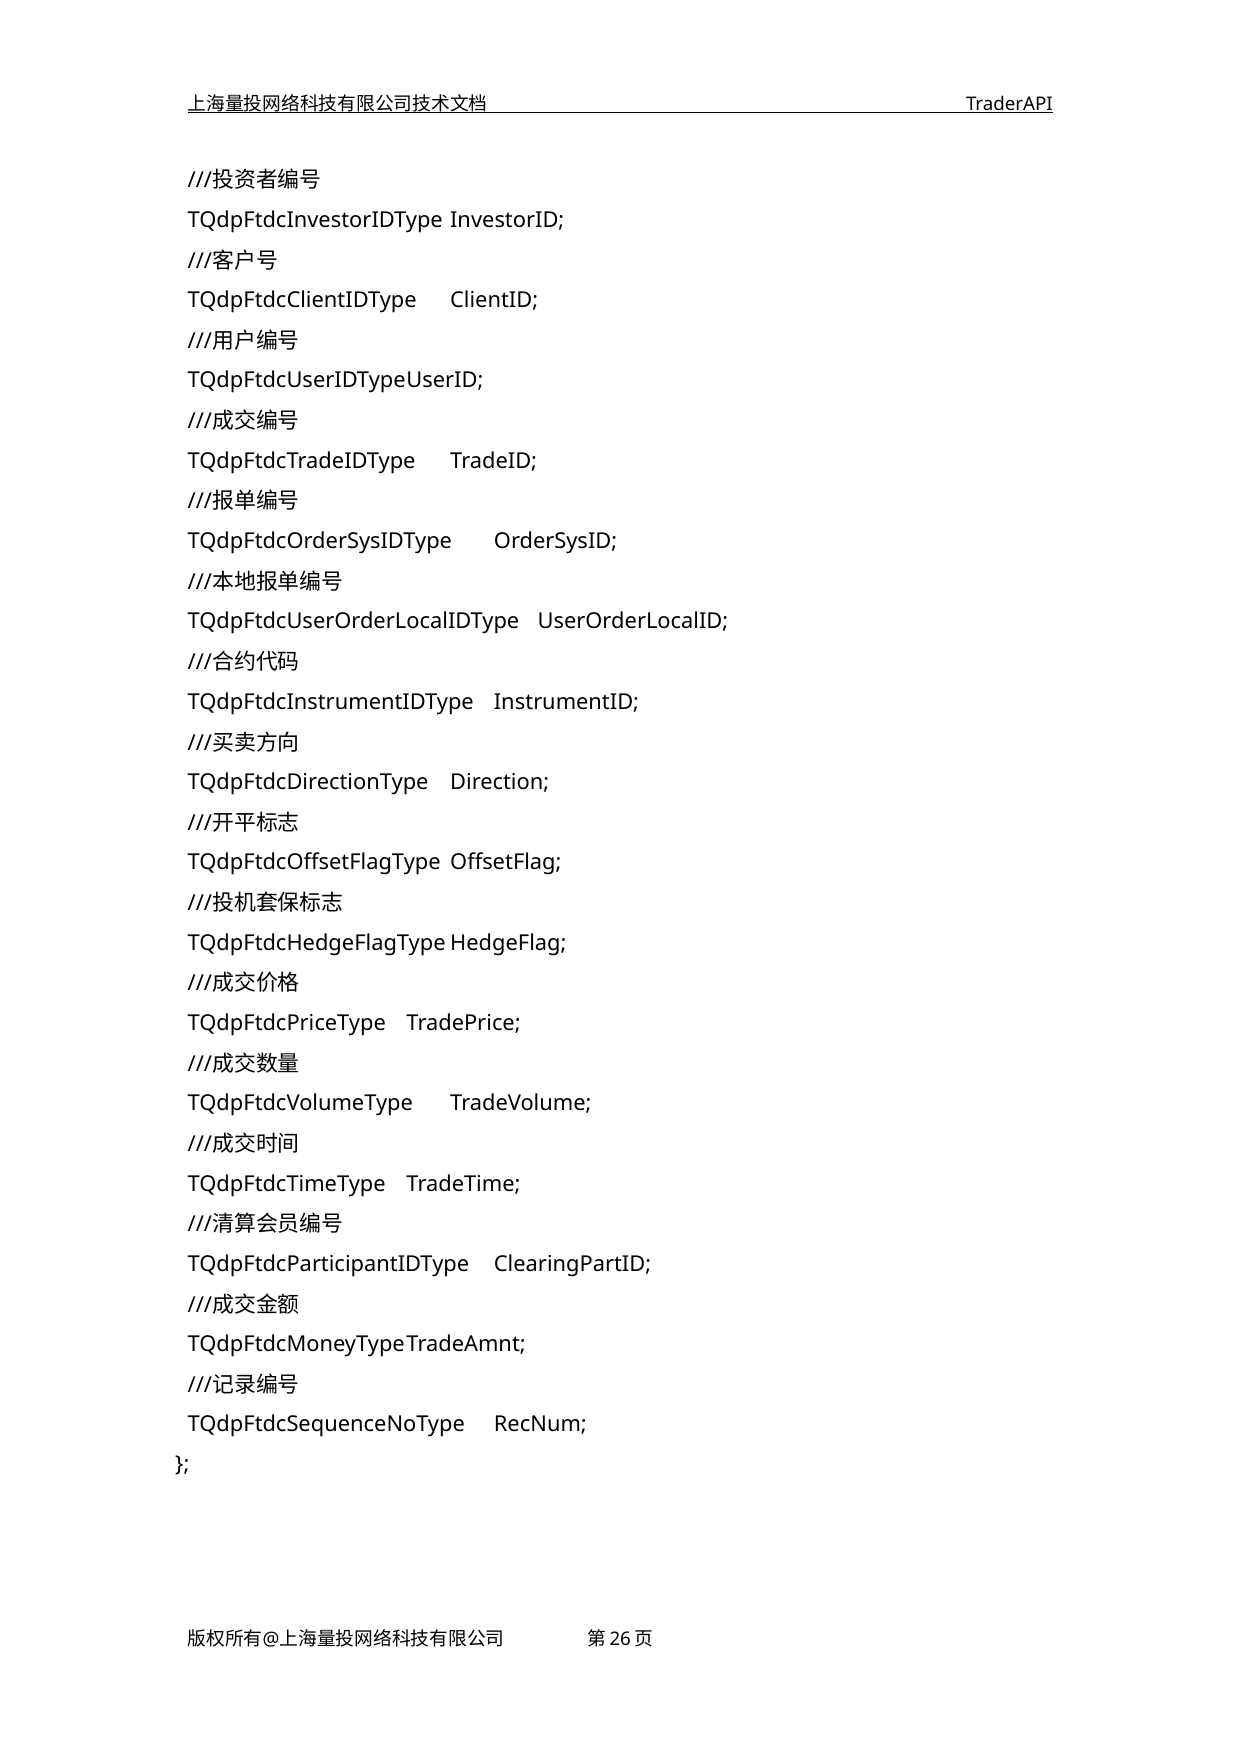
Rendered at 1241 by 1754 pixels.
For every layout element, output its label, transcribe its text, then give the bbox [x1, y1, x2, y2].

text TQdpFtdcParticipantIDType ClearingPartID; [131, 1246, 1087, 1279]
text ///清算会员编号 [131, 1206, 1087, 1238]
text ///投机套保标志 [131, 885, 1087, 917]
text ///成交时间 [131, 1126, 1087, 1158]
text TQdpFtdcHedgeFlagType HedgeFlag; [131, 925, 1087, 958]
text TQdpFtdcOffsetFlagType OffsetFlag; [131, 845, 1087, 877]
text TQdpFtdcInvestorIDType InvestorID; [131, 202, 1087, 235]
text ///记录编号 [131, 1367, 1087, 1399]
text }; [131, 1447, 1087, 1479]
text TQdpFtdcUserOrderLocalIDType UserOrderLocalID; [131, 604, 1087, 636]
text TQdpFtdcClientIDType ClientID; [131, 283, 1087, 315]
text TQdpFtdcTradeIDType TradeID; [131, 443, 1087, 476]
text TQdpFtdcOrderSysIDType OrderSysID; [131, 524, 1087, 556]
text ///买卖方向 [131, 724, 1087, 757]
text TQdpFtdcVolumeType TradeVolume; [131, 1086, 1087, 1118]
text ///客户号 [131, 242, 1087, 275]
text ///本地报单编号 [131, 563, 1087, 596]
text ///用户编号 [131, 323, 1087, 355]
text ///报单编号 [131, 483, 1087, 516]
text ///成交价格 [131, 965, 1087, 998]
text ///成交数量 [131, 1045, 1087, 1078]
text TQdpFtdcMoneyType TradeAmnt; [131, 1327, 1087, 1359]
text TQdpFtdcTimeType TradeTime; [131, 1166, 1087, 1199]
text ///成交编号 [131, 403, 1087, 435]
text TQdpFtdcDirectionType Direction; [131, 764, 1087, 797]
text TQdpFtdcUserIDType UserID; [131, 363, 1087, 396]
text TQdpFtdcPriceType TradePrice; [131, 1006, 1087, 1038]
text TQdpFtdcInstrumentIDType InstrumentID; [131, 684, 1087, 717]
text ///投资者编号 [131, 162, 1087, 194]
text ///开平标志 [131, 804, 1087, 837]
text ///成交金额 [131, 1286, 1087, 1319]
text TQdpFtdcSequenceNoType RecNum; [131, 1407, 1087, 1439]
text ///合约代码 [131, 644, 1087, 676]
